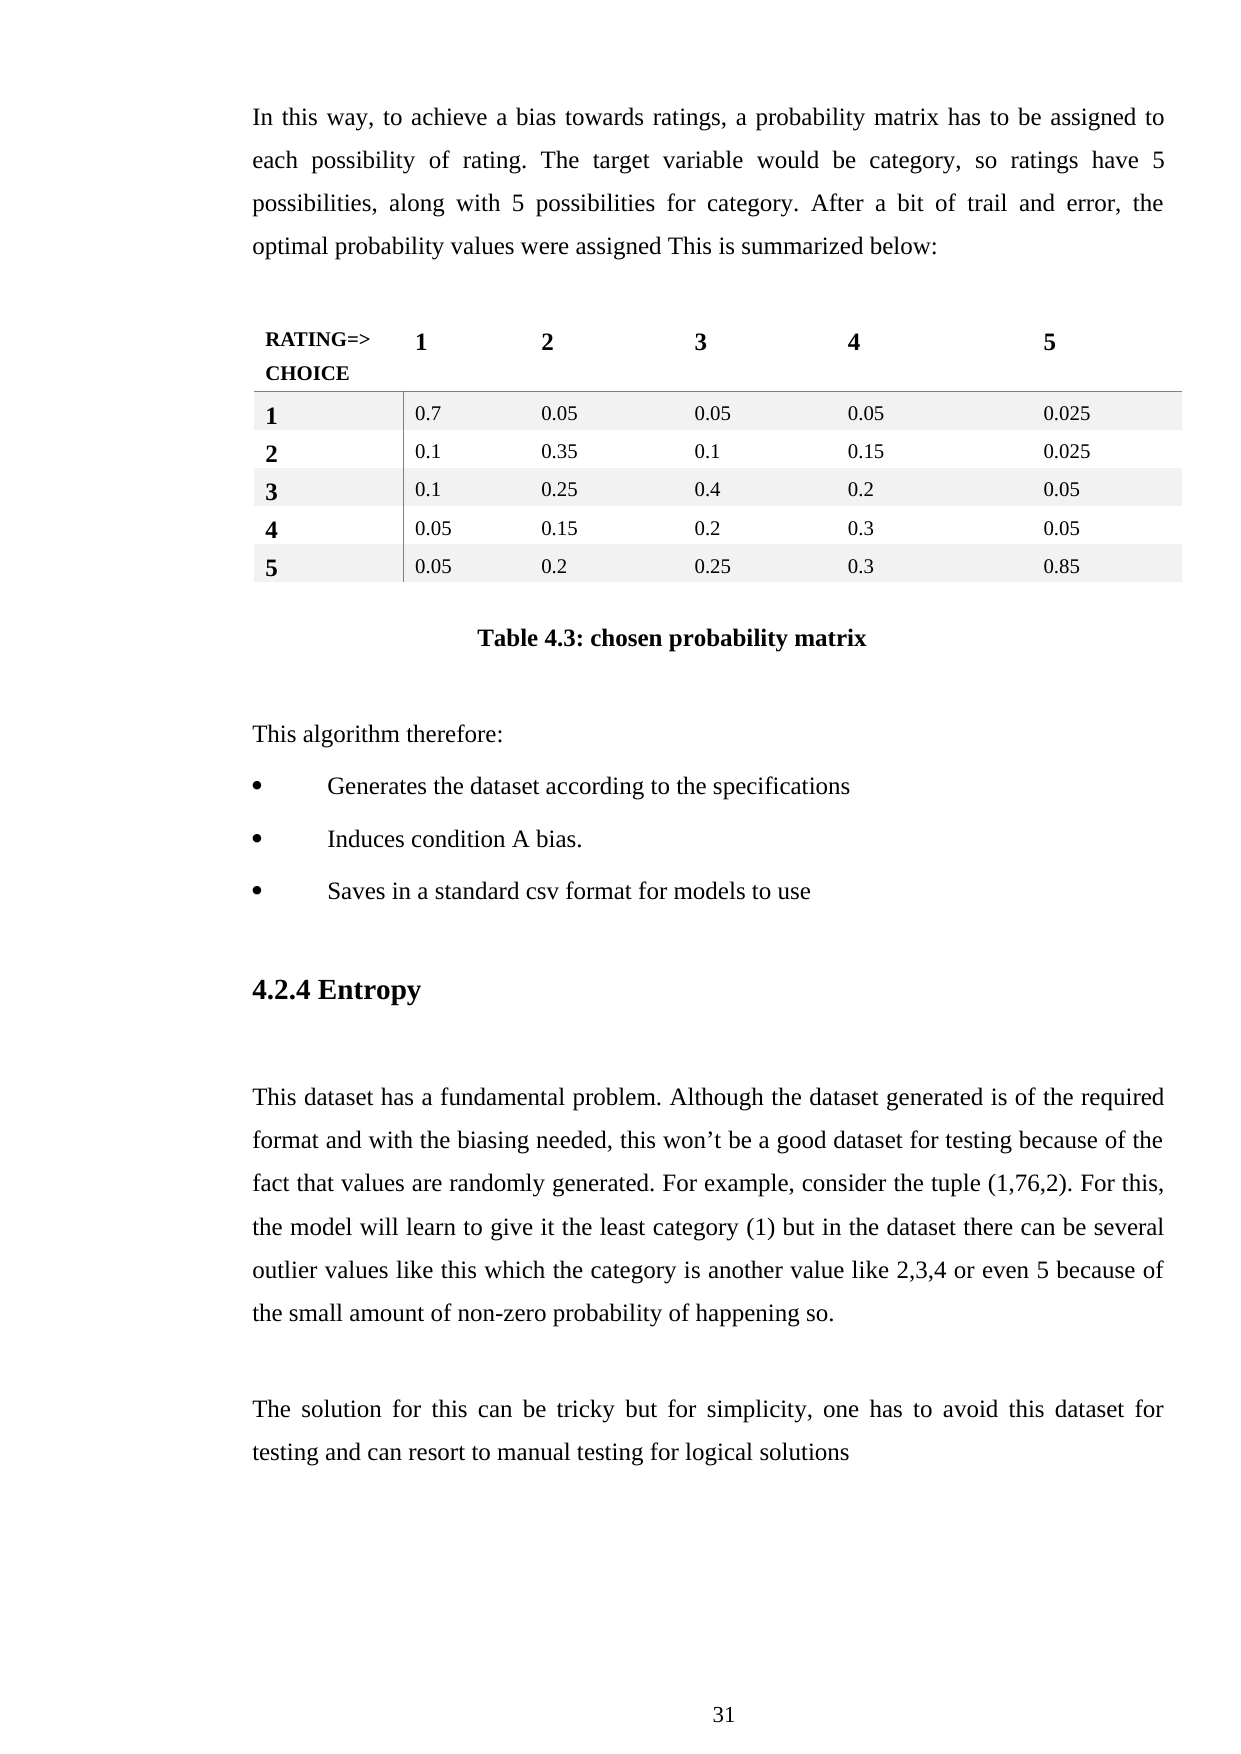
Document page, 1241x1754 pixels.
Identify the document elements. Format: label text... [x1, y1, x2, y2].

table_cell 0.05 [530, 392, 683, 430]
table_cell 0.7 [404, 392, 530, 430]
table_cell 0.35 [530, 430, 683, 468]
table_cell 0.3 [836, 544, 1032, 582]
table_cell 0.05 [683, 392, 836, 430]
table_header Rating=> Choice [254, 318, 404, 391]
table_cell 0.1 [404, 430, 530, 468]
table_cell 5 [254, 544, 403, 582]
table_cell 0.025 [1032, 430, 1182, 468]
table_header 4 [836, 318, 1032, 391]
table_header 2 [530, 318, 683, 391]
text 4.2.4 Entropy [252, 972, 1165, 1006]
table_cell 0.05 [836, 392, 1032, 430]
table_cell 0.2 [530, 544, 683, 582]
table_cell 0.15 [836, 430, 1032, 468]
table_cell 0.15 [530, 506, 683, 544]
table_cell 0.3 [836, 506, 1032, 544]
table_cell 3 [254, 468, 403, 506]
table_cell 0.025 [1032, 392, 1182, 430]
table_cell 0.2 [683, 506, 836, 544]
table_cell 0.05 [1032, 468, 1182, 506]
subtitle Generates the dataset according to the specifications [253, 771, 1240, 800]
table_cell 0.25 [530, 468, 683, 506]
table_cell 0.1 [404, 468, 530, 506]
table_cell 0.2 [836, 468, 1032, 506]
table_cell 1 [254, 392, 403, 430]
table_header 3 [683, 318, 836, 391]
table_header 1 [404, 318, 530, 391]
text The solution for this can be tricky but for simplicity, one has to avoid this dataset for testing and can resort to manual testing for logical solutions [252, 1394, 1165, 1466]
table_cell 0.85 [1032, 544, 1182, 582]
subtitle This dataset has a fundamental problem. Although the dataset generated is of the required format and with the biasing needed, this won’t be a good dataset for testing because of the fact that values are randomly generated. For example, consider the tuple (1,76,2). For this, the model will learn to give it the least category (1) but in the dataset there can be several outlier values like this which the category is another value like 2,3,4 or even 5 because of the small amount of non-zero probability of happening so. [252, 1082, 1165, 1327]
subtitle This algorithm therefore: [252, 719, 1240, 748]
table_cell 0.05 [404, 544, 530, 582]
text In this way, to achieve a bias towards ratings, a probability matrix has to be assigned to each possibility of rating. The target variable would be category, so ratings have 5 possibilities, along with 5 possibilities for category. After a bit of trail and error, the optimal probability values were assigned This is summarized below: [252, 102, 1165, 260]
table_cell 2 [254, 430, 403, 468]
table_cell 0.1 [683, 430, 836, 468]
table_cell 0.05 [1032, 506, 1182, 544]
text Table 4.3: chosen probability matrix [402, 623, 1165, 652]
table_cell 0.25 [683, 544, 836, 582]
subtitle Saves in a standard csv format for models to use [253, 876, 1240, 905]
subtitle Induces condition A bias. [253, 824, 1240, 853]
table_header 5 [1032, 318, 1182, 391]
table_cell 0.4 [683, 468, 836, 506]
table_cell 4 [254, 506, 403, 544]
table_cell 0.05 [404, 506, 530, 544]
